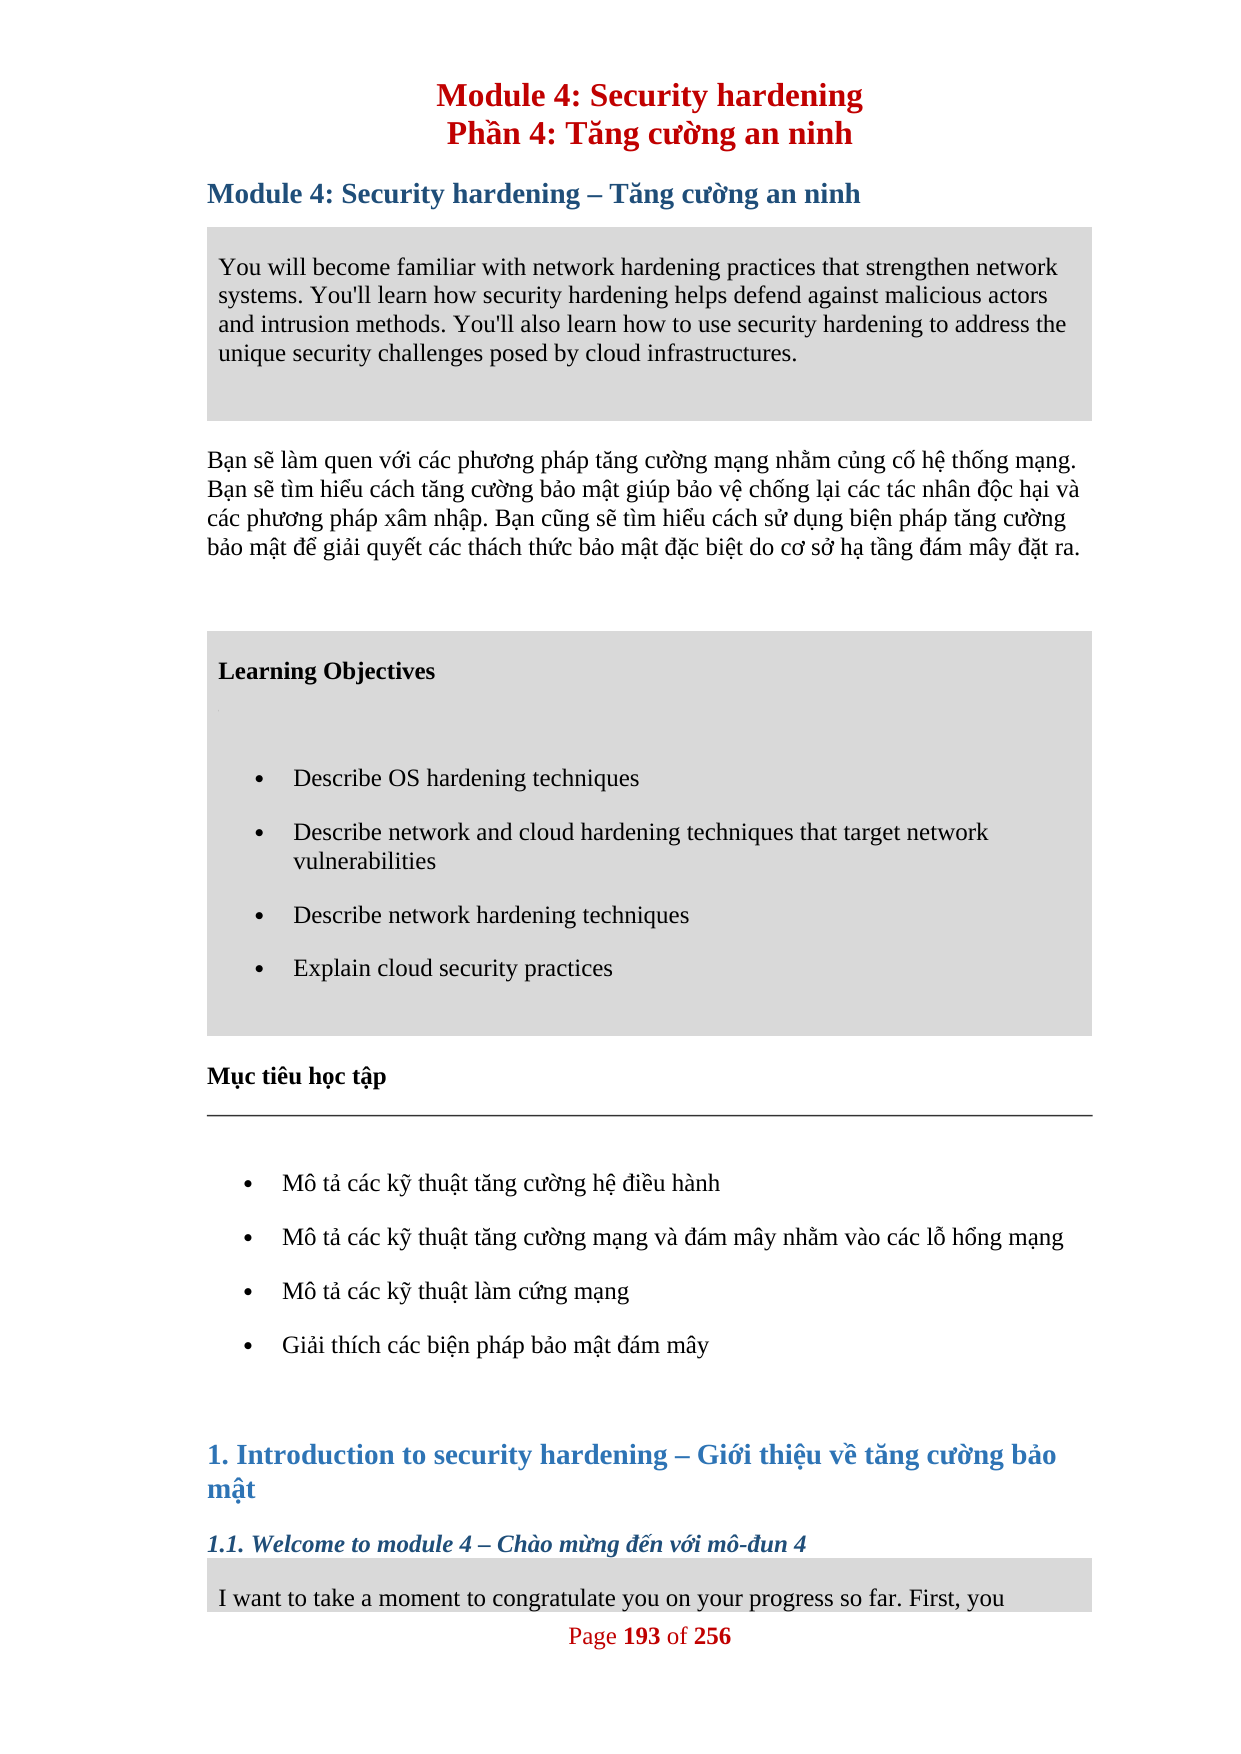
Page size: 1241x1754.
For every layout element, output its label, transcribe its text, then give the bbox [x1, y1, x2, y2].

text Bạn sẽ làm quen với các phương pháp tăng cường mạng nhằm củng cố hệ thống mạng. Bạn sẽ tìm hiểu cách tăng cường bảo mật giúp bảo vệ chống lại các tác nhân độc hại và các phương pháp xâm nhập. Bạn cũng sẽ tìm hiểu cách sử dụng biện pháp tăng cường bảo mật để giải quyết các thách thức bảo mật đặc biệt do cơ sở hạ tầng đám mây đặt ra. [207, 446, 1092, 561]
list Mô tả các kỹ thuật tăng cường hệ điều hành [244, 1168, 1092, 1197]
list Mô tả các kỹ thuật làm cứng mạng [244, 1276, 1092, 1305]
table_header Learning Objectives Describe OS hardening techniques Describe network and cloud hardening techniques that target network vulnerabilities Describe network hardening techniques Explain cloud security practices [207, 631, 1092, 1036]
text 1. Introduction to security hardening – Giới thiệu về tăng cường bảo mật [207, 1437, 1092, 1504]
list Mô tả các kỹ thuật tăng cường mạng và đám mây nhằm vào các lỗ hổng mạng [244, 1222, 1092, 1251]
text Mục tiêu học tập [207, 1061, 1092, 1090]
list Giải thích các biện pháp bảo mật đám mây [244, 1330, 1092, 1358]
table_header You will become familiar with network hardening practices that strengthen network systems. You'll learn how security hardening helps defend against malicious actors and intrusion methods. You'll also learn how to use security hardening to address the unique security challenges posed by cloud infrastructures. [207, 227, 1092, 421]
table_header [207, 1558, 1092, 1612]
text 1.1. Welcome to module 4 – Chào mừng đến với mô-đun 4 [207, 1529, 1092, 1558]
text Module 4: Security hardening – Tăng cường an ninh [207, 177, 1092, 210]
